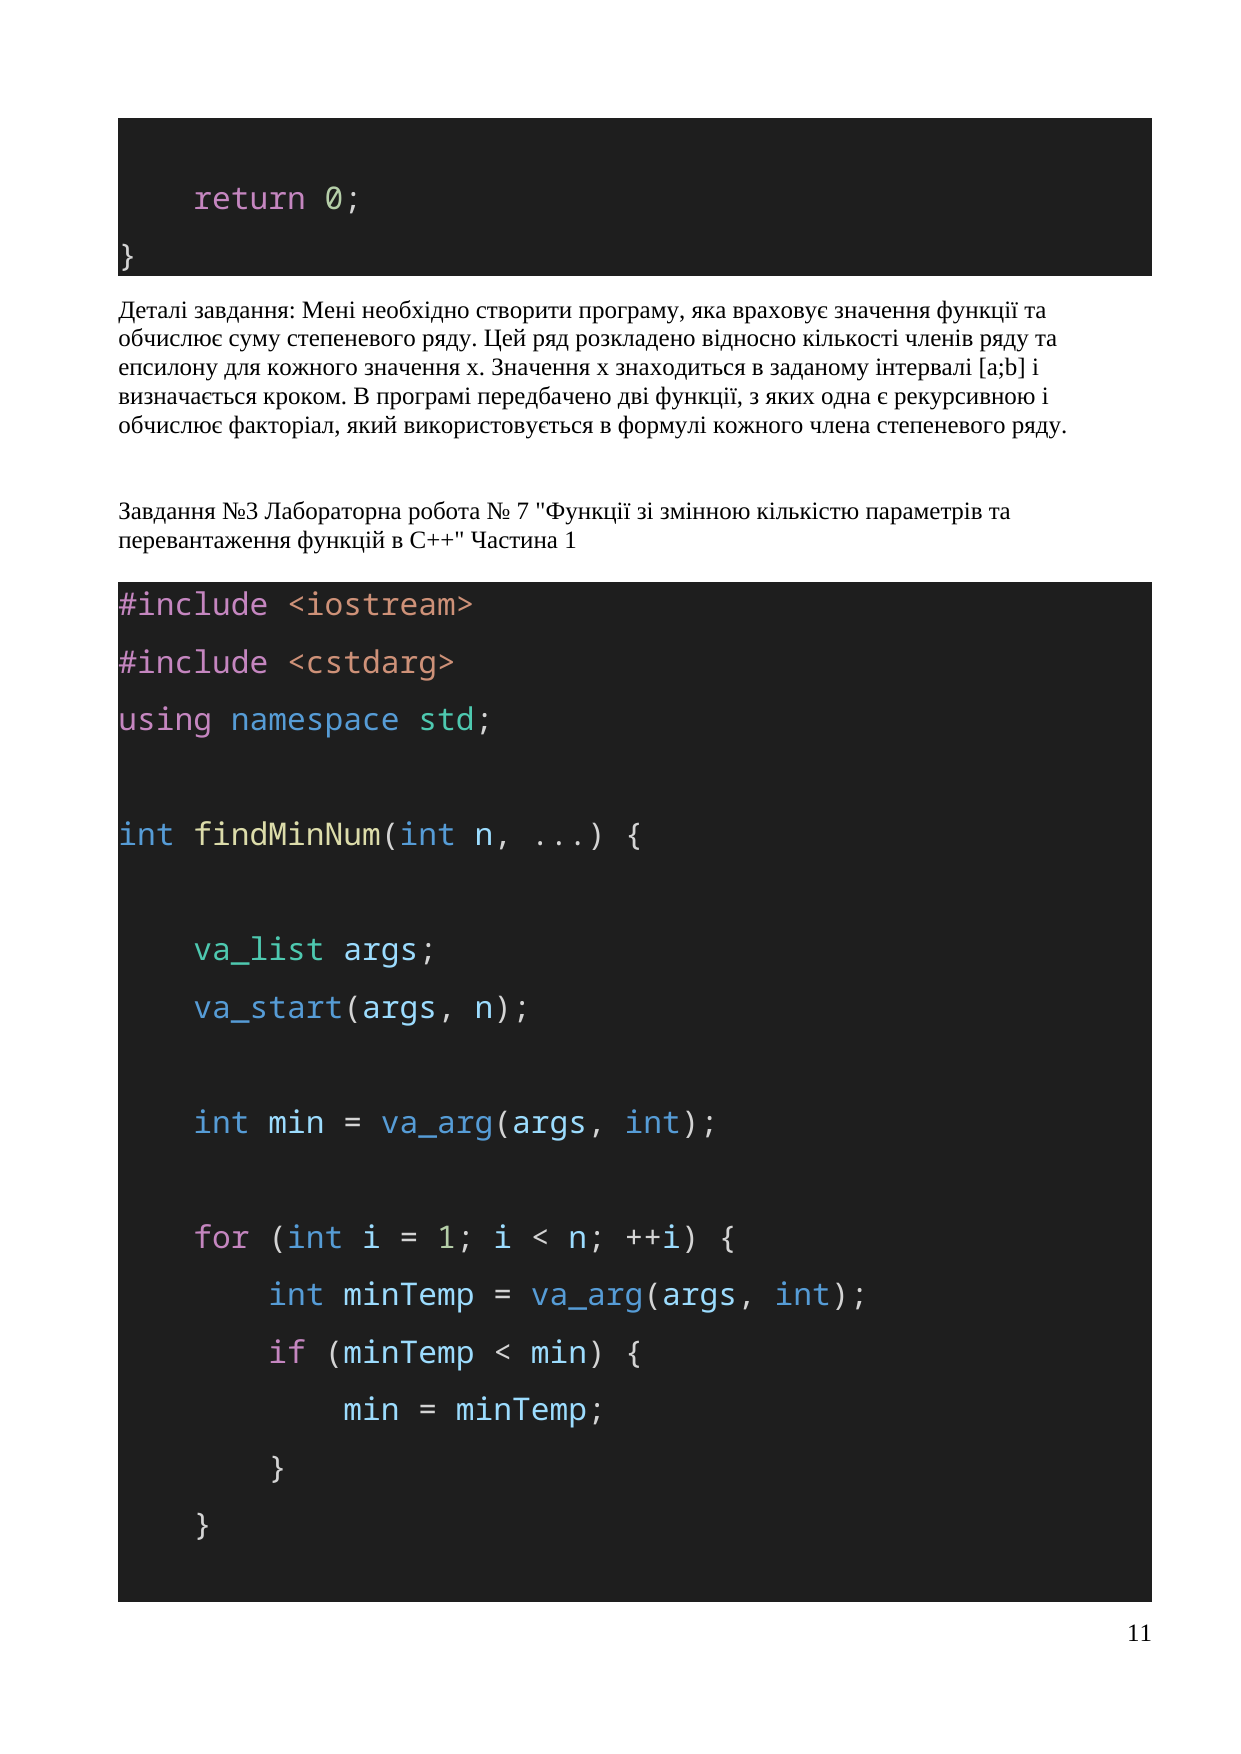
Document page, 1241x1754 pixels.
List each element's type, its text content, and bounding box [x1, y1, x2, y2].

subtitle Деталі завдання: Мені необхідно створити програму, яка враховує значення функції та обчислює суму степеневого ряду. Цей ряд розкладено відносно кількості членів ряду та епсилону для кожного значення х. Значення х знаходиться в заданому інтервалі [a;b] і визначається кроком. В програмі передбачено дві функції, з яких одна є рекурсивною і обчислює факторіал, який використовується в формулі кожного члена степеневого ряду. [118, 295, 1152, 438]
text int min = va_arg(args, int); [118, 1100, 1152, 1142]
text } [118, 1502, 1152, 1545]
text for (int i = 1; i < n; ++i) { [118, 1215, 1152, 1257]
text int findMinNum(int n, ...) { [118, 812, 1152, 855]
text using namespace std; [118, 697, 1152, 740]
text } [118, 233, 1152, 276]
text min = minTemp; [118, 1387, 1152, 1430]
text } [118, 1445, 1152, 1487]
text #include <iostream> [118, 582, 1152, 625]
text if (minTemp < min) { [118, 1330, 1152, 1372]
text int minTemp = va_arg(args, int); [118, 1272, 1152, 1315]
text va_list args; [118, 927, 1152, 970]
text Завдання №3 Лабораторна робота № 7 "Функції зі змінною кількістю параметрів та перевантаження функцій в С++" Частина 1 [118, 496, 1152, 553]
text #include <cstdarg> [118, 640, 1152, 682]
text return 0; [118, 176, 1152, 218]
text va_start(args, n); [118, 985, 1152, 1027]
